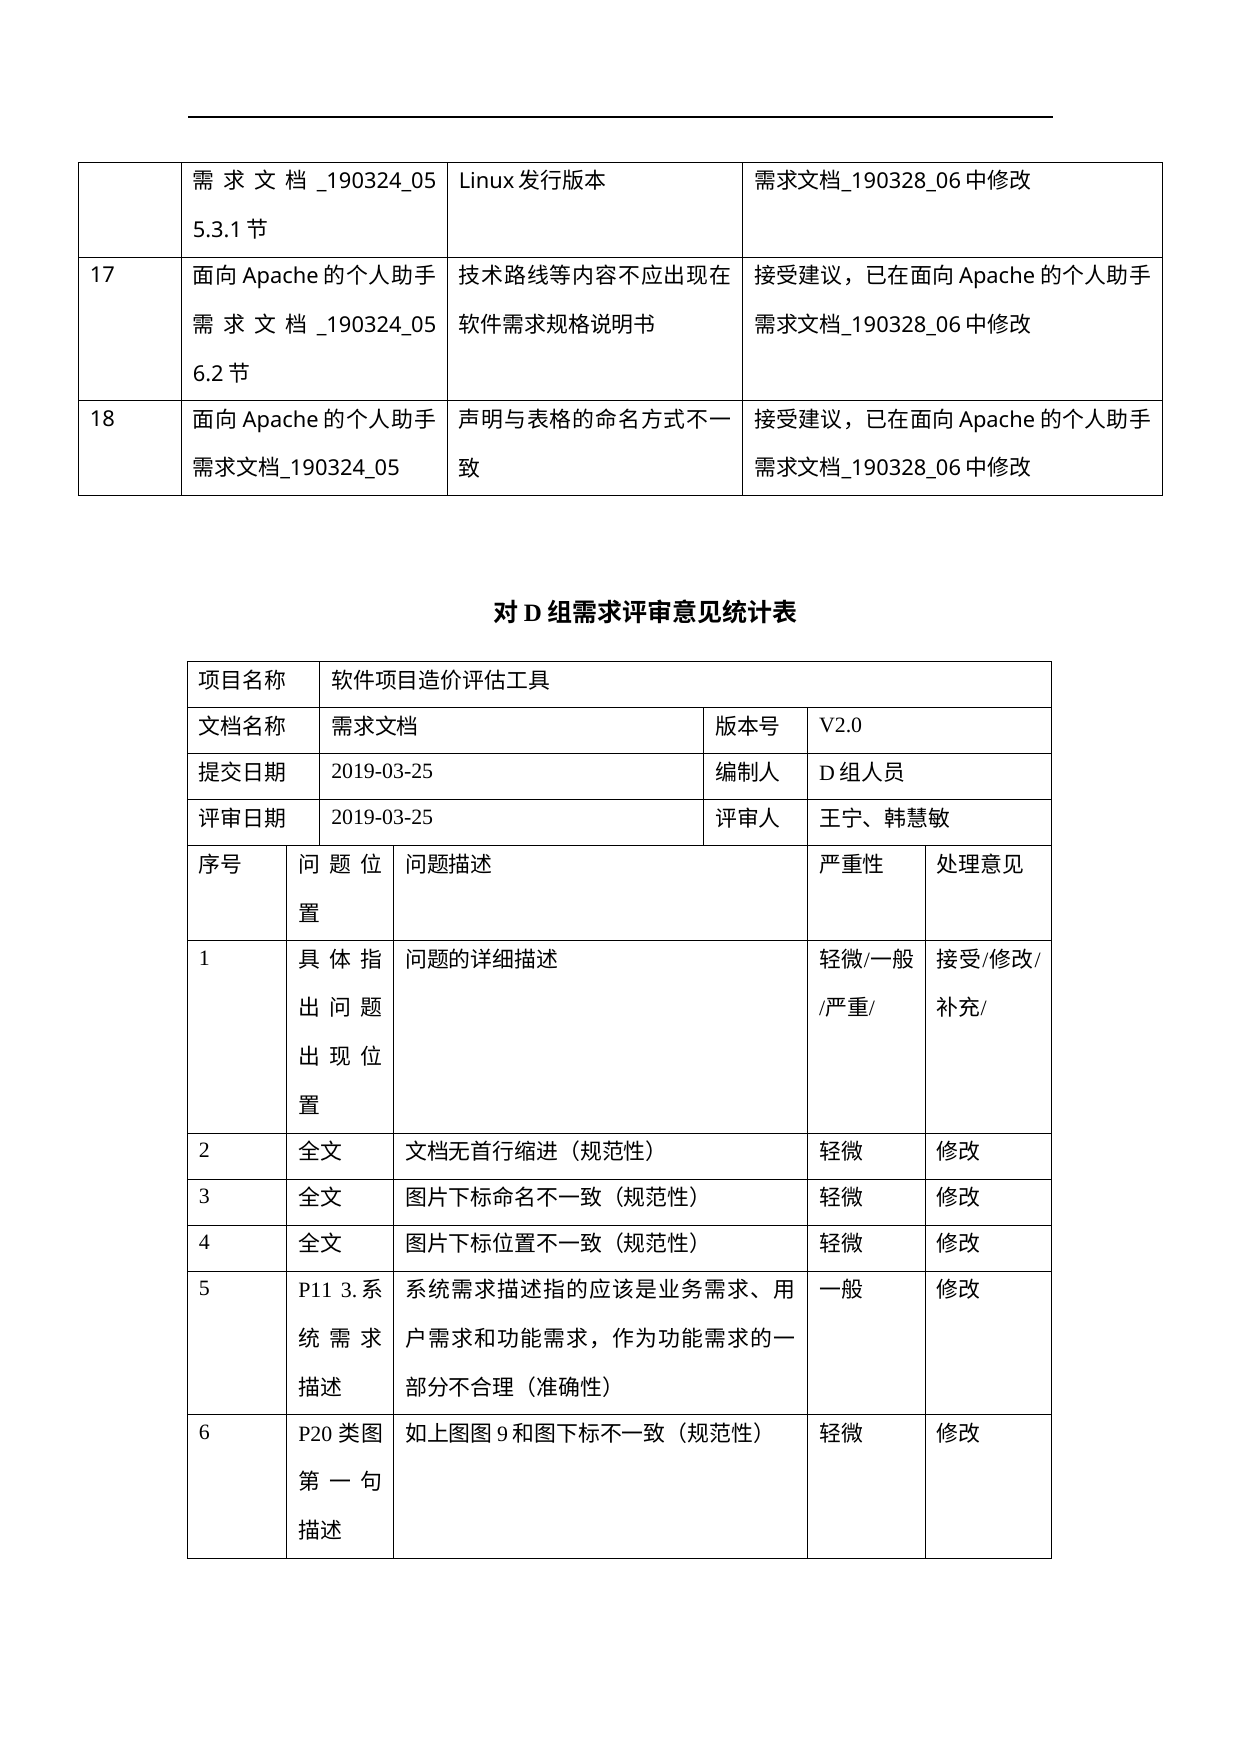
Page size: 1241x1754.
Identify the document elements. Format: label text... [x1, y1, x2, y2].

table_cell 图片下标命名不一致（规范性） [394, 1180, 807, 1224]
table_cell 严重性 [808, 846, 925, 940]
table_cell 轻微 [808, 1180, 925, 1224]
table_cell 16 [79, 163, 181, 257]
table_cell 提交日期 [188, 754, 319, 799]
table_cell 如上图图9和图下标不一致（规范性） [394, 1415, 807, 1558]
table_cell 文档名称 [188, 708, 319, 753]
table_cell 未区分Ubuntu和其他Linux发行版本 [448, 163, 742, 257]
table_cell 序号 [188, 846, 286, 940]
table_cell 接受/修改/补充/ [926, 941, 1051, 1132]
table_cell 评审日期 [188, 800, 319, 845]
table_cell 5 [188, 1272, 286, 1414]
text 对D组需求评审意见统计表 [187, 578, 1053, 643]
table_header 软件项目造价评估工具 [320, 662, 1051, 707]
table_cell 轻微 [808, 1226, 925, 1271]
table_cell 18 [79, 401, 181, 495]
table_cell 修改 [926, 1415, 1051, 1558]
table_cell 文档无首行缩进（规范性） [394, 1134, 807, 1178]
table_cell 1 [188, 941, 286, 1132]
table_cell 2019-03-25 [320, 754, 703, 799]
table_cell 2 [188, 1134, 286, 1178]
table_cell 轻微 [808, 1415, 925, 1558]
table_cell 评审人 [704, 800, 807, 845]
table_cell 面向Apache的个人助手需求文档_190324_05 6.2节 [182, 258, 447, 400]
table_cell 一般 [808, 1272, 925, 1414]
table_cell 问题的详细描述 [394, 941, 807, 1132]
table_cell 接受建议，已在面向Apache的个人助手需求文档_190328_06中修改 [743, 163, 1162, 257]
table_cell 修改 [926, 1180, 1051, 1224]
table_cell 修改 [926, 1226, 1051, 1271]
table_cell 全文 [287, 1226, 393, 1271]
table_cell 修改 [926, 1272, 1051, 1414]
table_cell 面向Apache的个人助手需求文档_190324_05 5.3.1节 [182, 163, 447, 257]
table_cell 6 [188, 1415, 286, 1558]
table_cell 轻微/一般/严重/ [808, 941, 925, 1132]
table_cell D组人员 [808, 754, 1051, 799]
table_cell 图片下标位置不一致（规范性） [394, 1226, 807, 1271]
table_header 项目名称 [188, 662, 319, 707]
table_cell 具体指出问题出现位置 [287, 941, 393, 1132]
table_cell 王宁、韩慧敏 [808, 800, 1051, 845]
table_cell 3 [188, 1180, 286, 1224]
table_cell 轻微 [808, 1134, 925, 1178]
table_cell 声明与表格的命名方式不一致 [448, 401, 742, 495]
table_cell 处理意见 [926, 846, 1051, 940]
table_cell 接受建议，已在面向Apache的个人助手需求文档_190328_06中修改 [743, 401, 1162, 495]
table_cell 面向Apache的个人助手需求文档_190324_05 [182, 401, 447, 495]
table_cell 编制人 [704, 754, 807, 799]
table_cell 版本号 [704, 708, 807, 753]
table_cell 问题位置 [287, 846, 393, 940]
table_cell 修改 [926, 1134, 1051, 1178]
table_cell 17 [79, 258, 181, 400]
table_cell P20 类图第一句描述 [287, 1415, 393, 1558]
table_cell 技术路线等内容不应出现在软件需求规格说明书 [448, 258, 742, 400]
table_cell 全文 [287, 1134, 393, 1178]
table_cell 全文 [287, 1180, 393, 1224]
table_cell 需求文档 [320, 708, 703, 753]
table_cell 系统需求描述指的应该是业务需求、用户需求和功能需求，作为功能需求的一部分不合理（准确性） [394, 1272, 807, 1414]
table_cell 4 [188, 1226, 286, 1271]
table_cell 接受建议，已在面向Apache的个人助手需求文档_190328_06中修改 [743, 258, 1162, 400]
table_cell P11 3.系统需求描述 [287, 1272, 393, 1414]
table_cell 2019-03-25 [320, 800, 703, 845]
table_cell V2.0 [808, 708, 1051, 753]
table_cell 问题描述 [394, 846, 807, 940]
